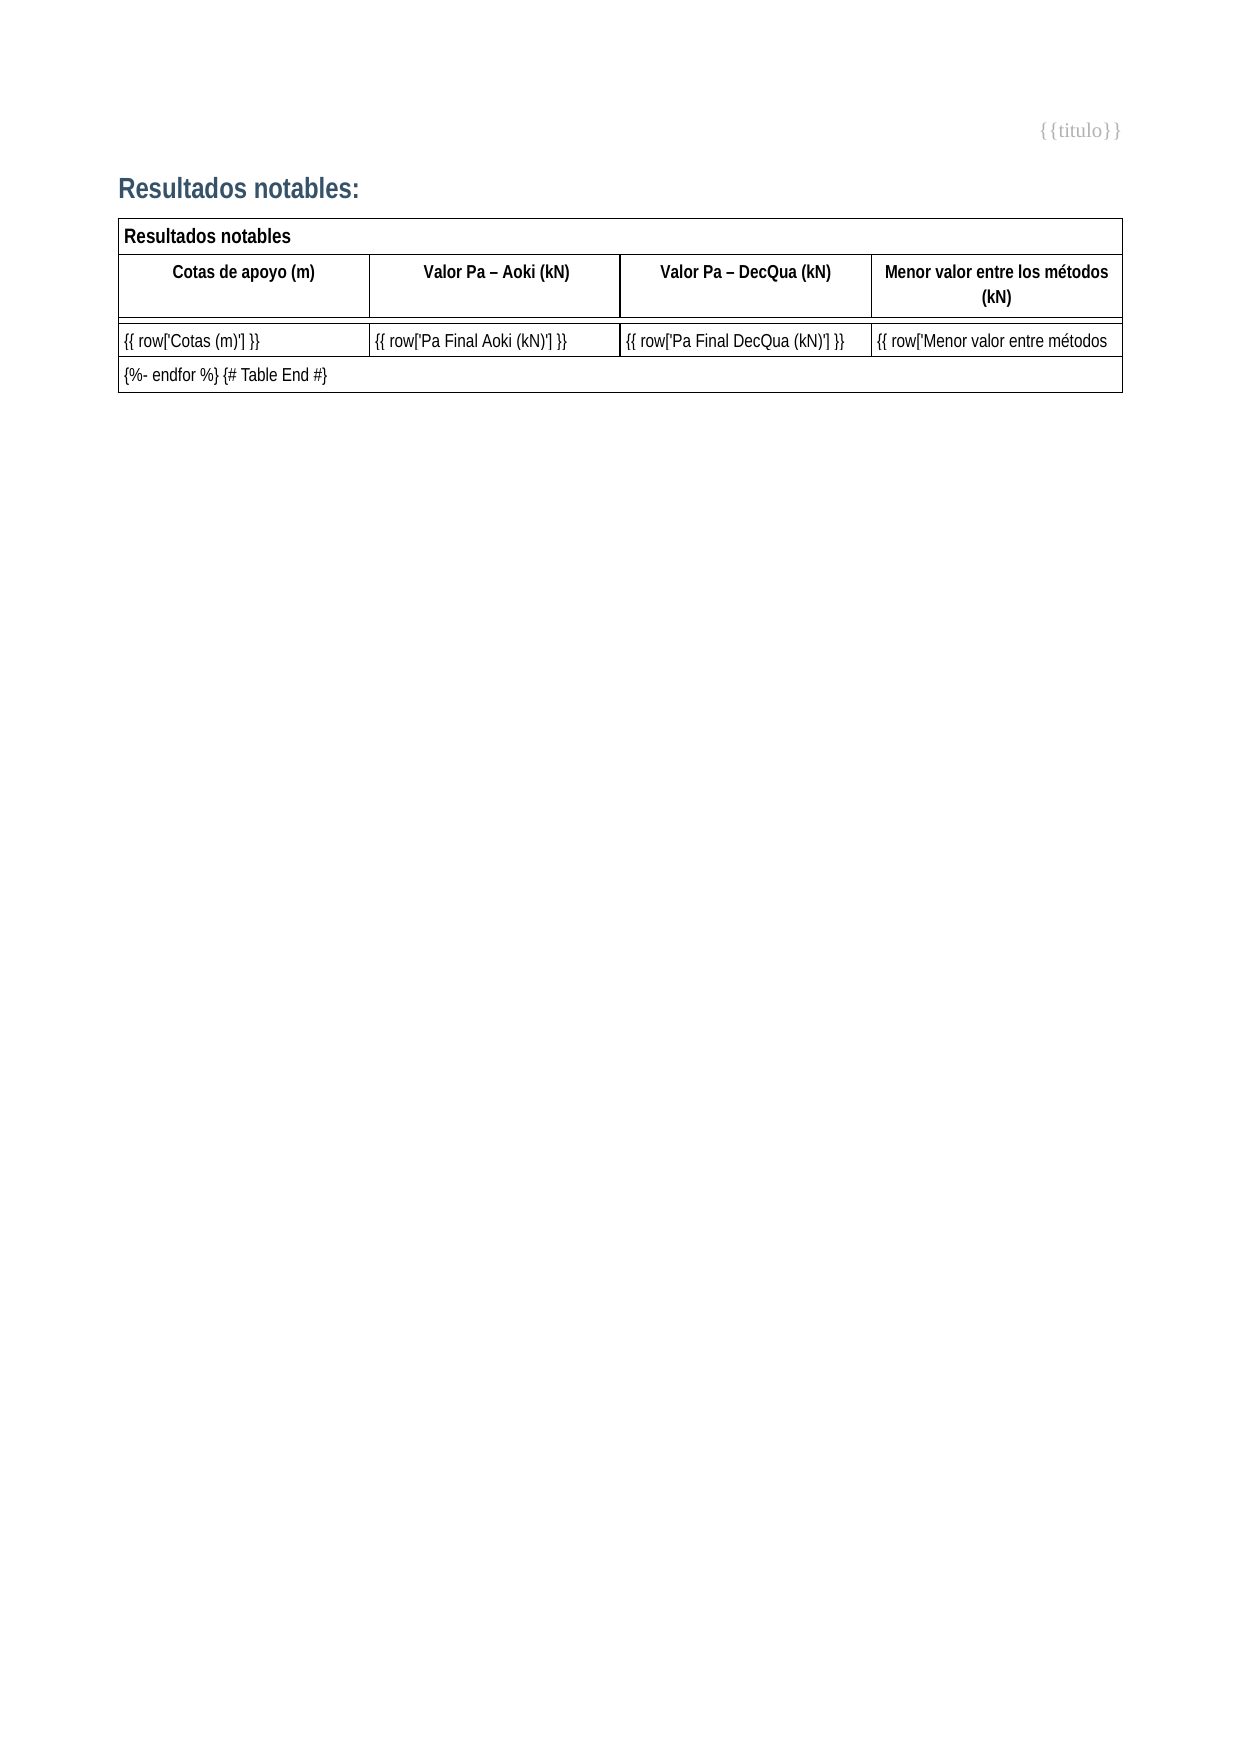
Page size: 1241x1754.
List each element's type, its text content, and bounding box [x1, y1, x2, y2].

table_cell {%- endfor %} {# Table End #} [119, 357, 1122, 392]
table_cell Cotas de apoyo (m) [119, 255, 369, 317]
table_cell Valor Pa – Aoki (kN) [370, 255, 619, 317]
table_header Resultados notables [119, 219, 1122, 254]
table_cell Valor Pa – DecQua (kN) [621, 255, 871, 317]
table_cell {{ row['Pa Final Aoki (kN)'] }} [370, 324, 619, 356]
table_cell {{ row['Cotas (m)'] }} [119, 324, 369, 356]
subtitle Resultados notables: [118, 172, 1122, 205]
table_cell Menor valor entre los métodos (kN) [872, 255, 1122, 317]
table_cell {{ row['Pa Final DecQua (kN)'] }} [621, 324, 871, 356]
table_cell {{ row['Menor valor entre métodos (kN)'] }} [872, 324, 1122, 356]
